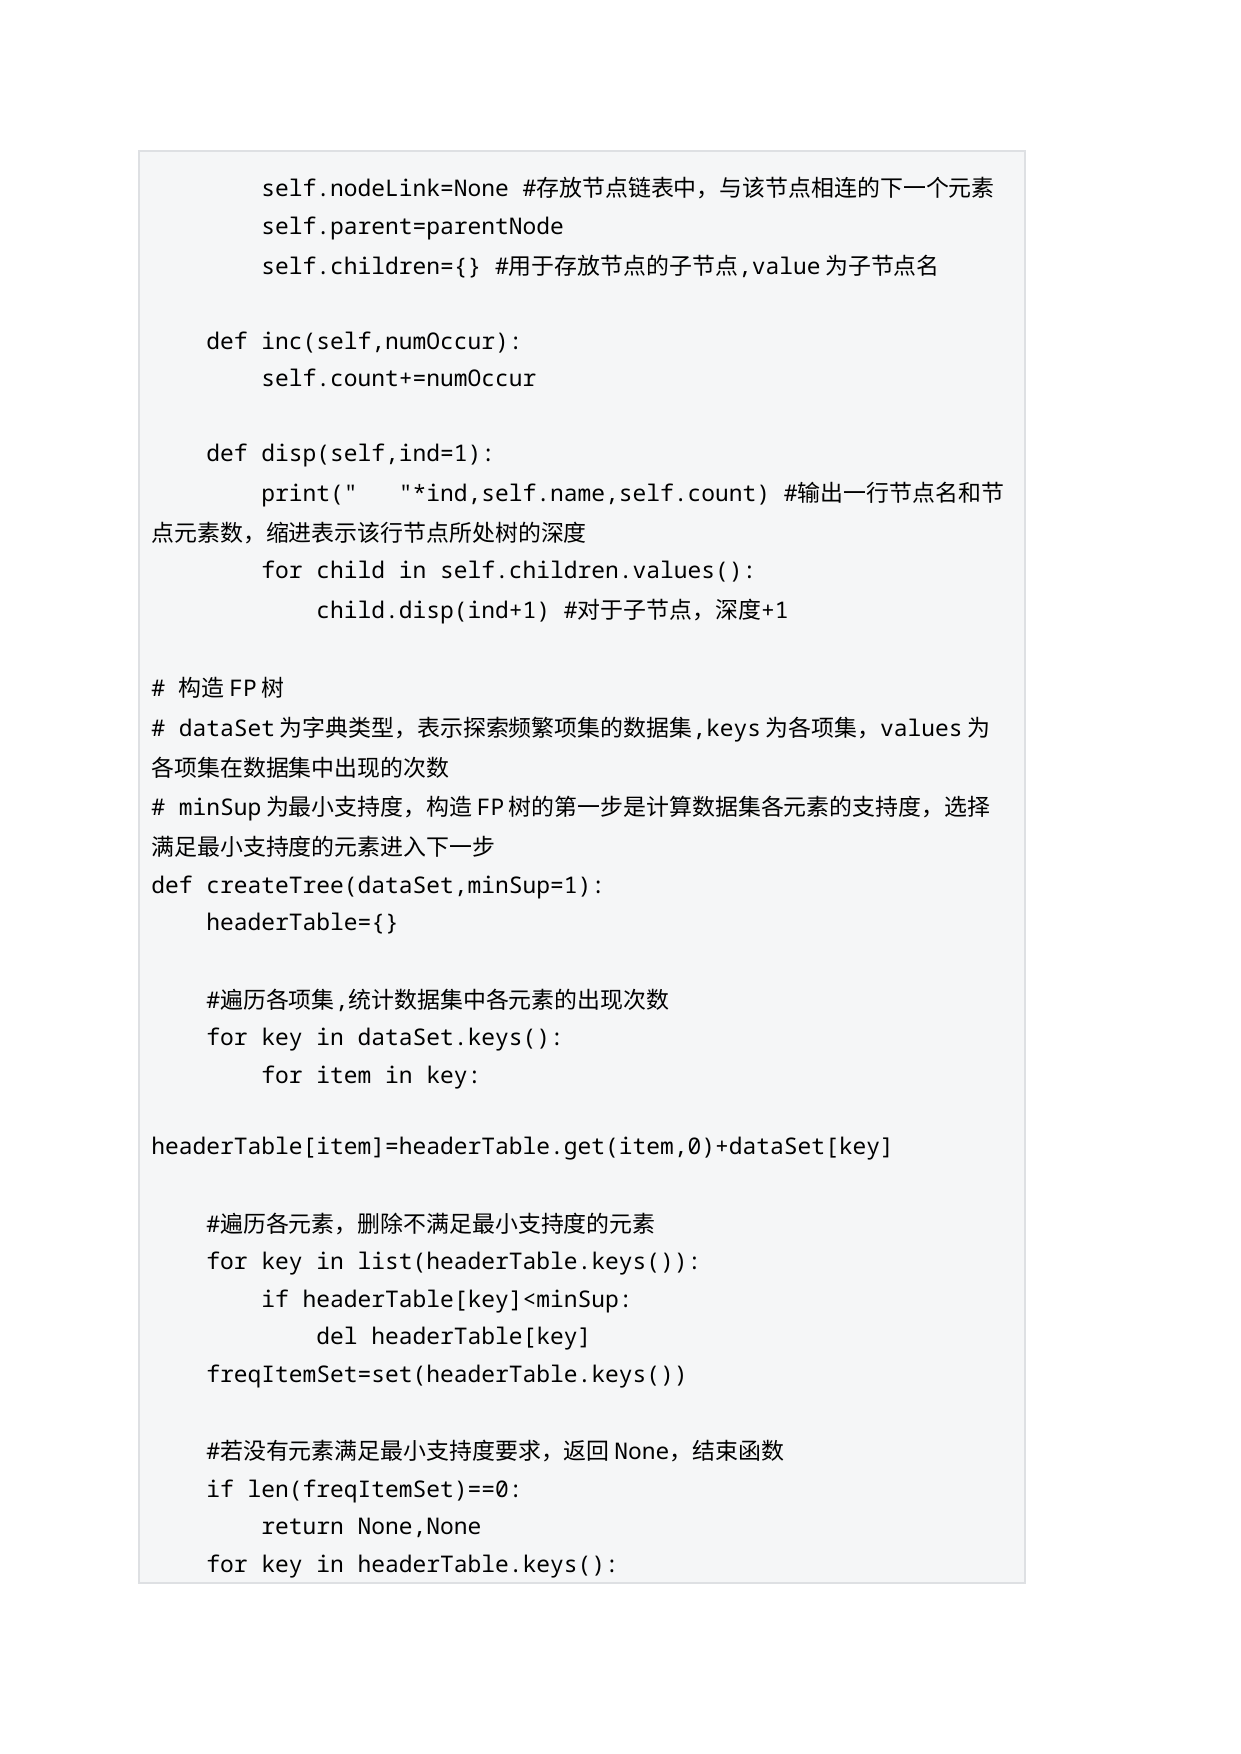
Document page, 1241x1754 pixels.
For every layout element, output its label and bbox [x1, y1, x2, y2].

table_header [140, 152, 1024, 1582]
